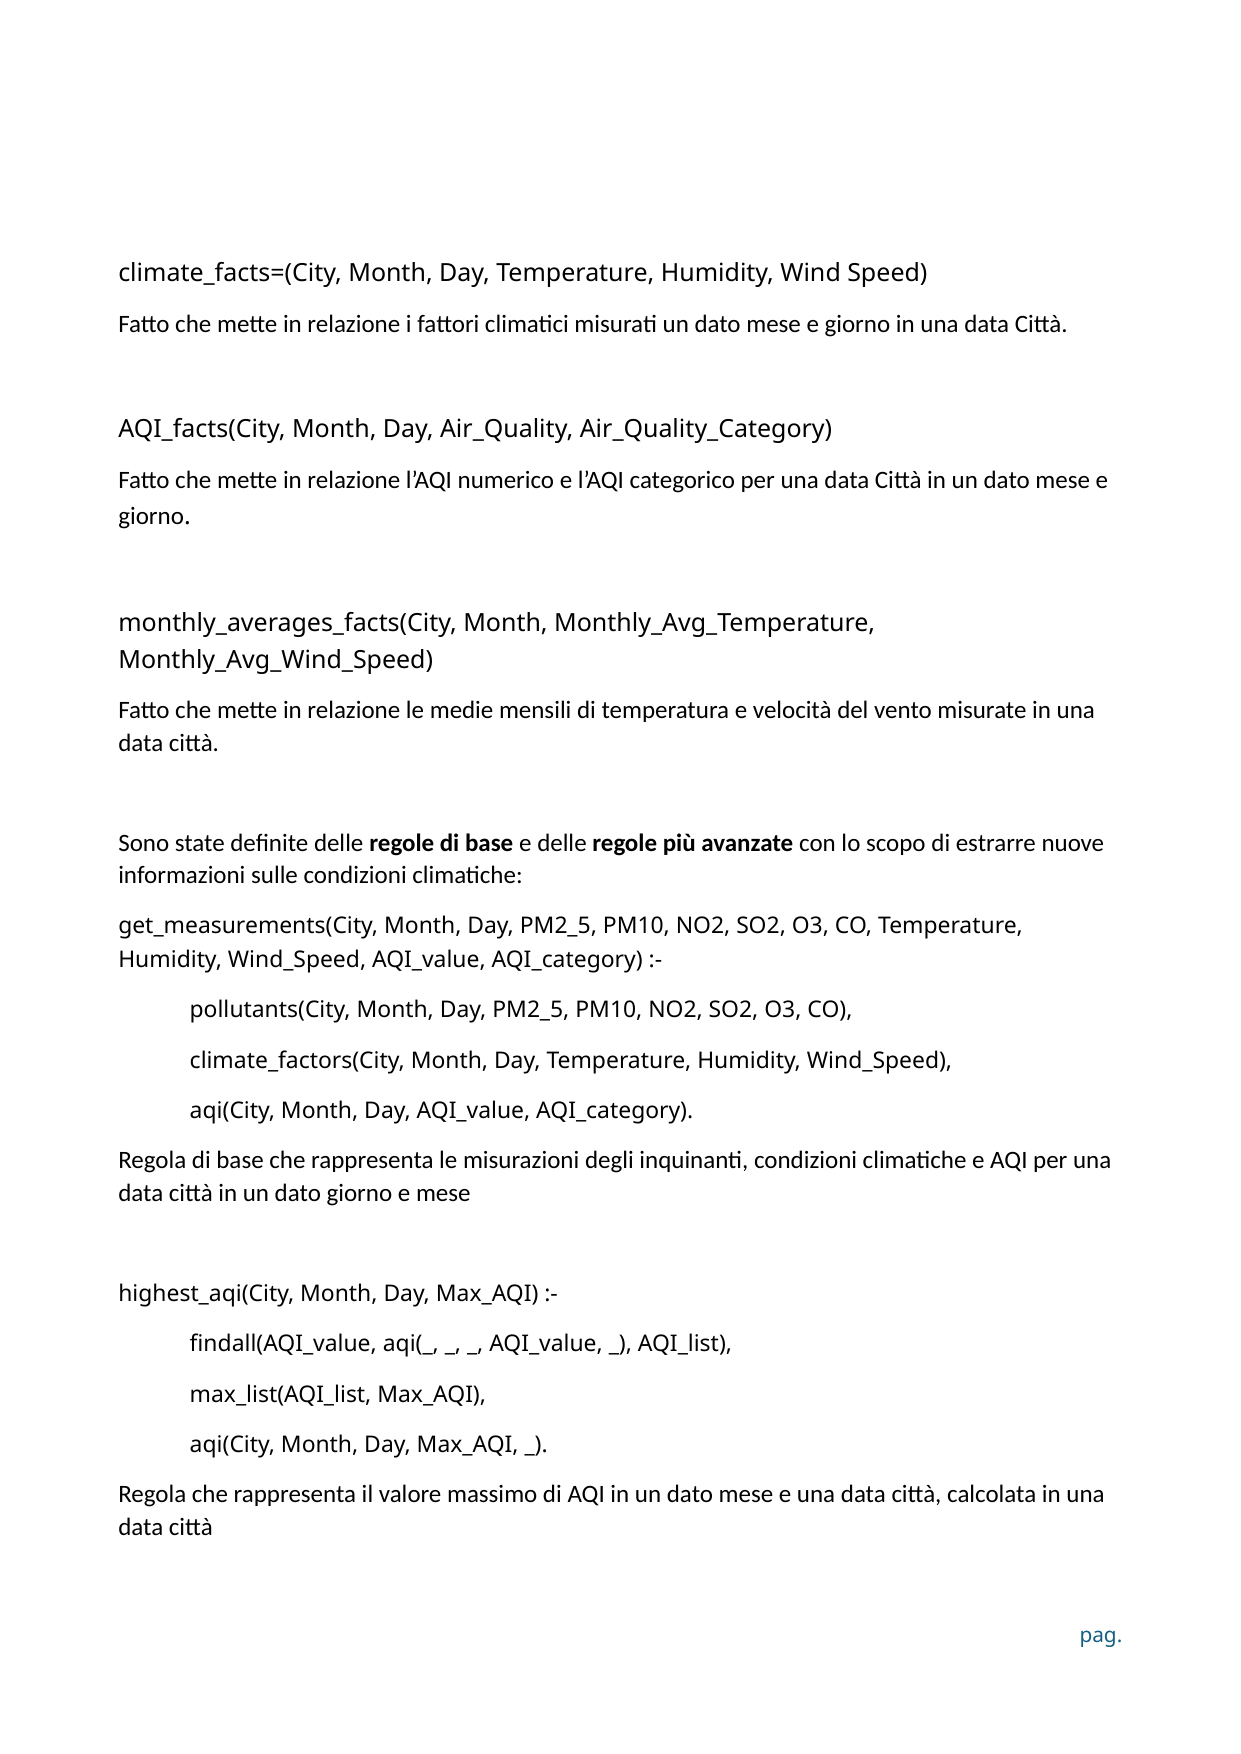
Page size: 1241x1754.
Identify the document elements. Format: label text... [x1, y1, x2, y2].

text Regola che rappresenta il valore massimo di AQI in un dato mese e una data città, calcolata in una data città [118, 1478, 1122, 1542]
text max_list(AQI_list, Max_AQI), [118, 1378, 1122, 1409]
text Regola di base che rappresenta le misurazioni degli inquinanti, condizioni climatiche e AQI per una data città in un dato giorno e mese [118, 1145, 1122, 1208]
text Fatto che mette in relazione l’AQI numerico e l’AQI categorico per una data Città in un dato mese e giorno. [118, 464, 1122, 532]
text Sono state definite delle regole di base e delle regole più avanzate con lo scopo di estrarre nuove informazioni sulle condizioni climatiche: [118, 827, 1122, 890]
text aqi(City, Month, Day, Max_AQI, _). [118, 1428, 1122, 1459]
text monthly_averages_facts(City, Month, Monthly_Avg_Temperature, Monthly_Avg_Wind_Speed) [118, 604, 1122, 675]
text get_measurements(City, Month, Day, PM2_5, PM10, NO2, SO2, O3, CO, Temperature, Humidity, Wind_Speed, AQI_value, AQI_category) :- [118, 909, 1122, 974]
text AQI_facts(City, Month, Day, Air_Quality, Air_Quality_Category) [118, 411, 1122, 445]
text climate_factors(City, Month, Day, Temperature, Humidity, Wind_Speed), [118, 1044, 1122, 1075]
text climate_facts=(City, Month, Day, Temperature, Humidity, Wind Speed) [118, 254, 1122, 288]
text aqi(City, Month, Day, AQI_value, AQI_category). [118, 1094, 1122, 1126]
text Fatto che mette in relazione le medie mensili di temperatura e velocità del vento misurate in una data città. [118, 695, 1122, 758]
text findall(AQI_value, aqi(_, _, _, AQI_value, _), AQI_list), [118, 1327, 1122, 1358]
text pollutants(City, Month, Day, PM2_5, PM10, NO2, SO2, O3, CO), [118, 993, 1122, 1025]
text Fatto che mette in relazione i fattori climatici misurati un dato mese e giorno in una data Città. [118, 308, 1122, 338]
text highest_aqi(City, Month, Day, Max_AQI) :- [118, 1277, 1122, 1308]
